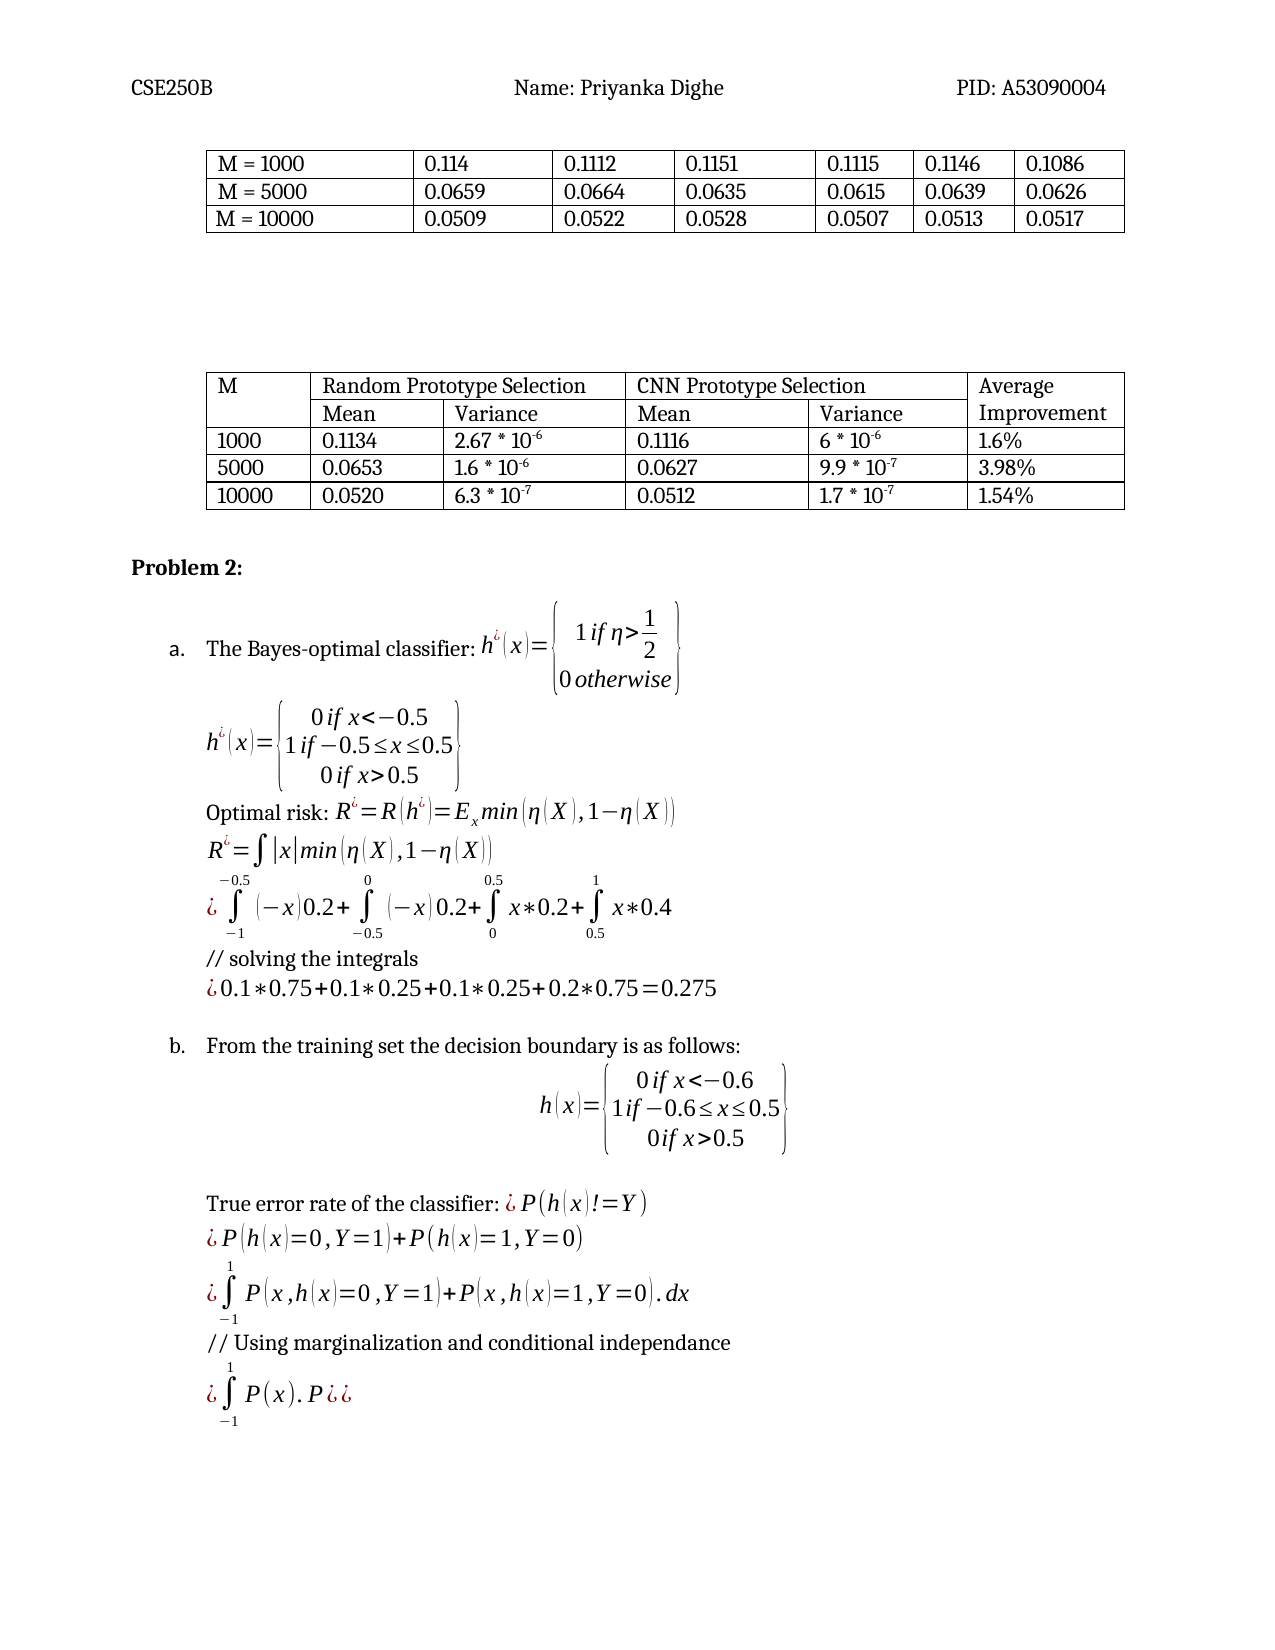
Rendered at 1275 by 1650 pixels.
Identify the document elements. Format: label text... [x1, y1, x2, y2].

table_cell 0.0639 [914, 179, 1014, 205]
table_cell 1.7 * 10-7 [809, 483, 967, 509]
table_cell 0.0520 [311, 483, 443, 509]
table_cell 6 * 10-6 [809, 428, 967, 454]
table_cell 0.1112 [553, 151, 674, 177]
list Optimal risk: [206, 795, 1125, 829]
table_cell 0.0509 [414, 206, 552, 232]
table_cell Variance [444, 400, 625, 427]
table_cell Mean [626, 400, 808, 427]
table_cell 0.0512 [626, 483, 808, 509]
table_cell Mean [311, 400, 443, 427]
table_cell 3.98% [968, 455, 1124, 481]
table_cell 0.0627 [626, 455, 808, 481]
table_header Random Prototype Selection [311, 373, 625, 399]
table_cell 0.0659 [414, 179, 552, 205]
table_cell 1.6% [968, 428, 1124, 454]
table_cell 6.3 * 10-7 [444, 483, 625, 509]
table_cell 0.0664 [553, 179, 674, 205]
table_cell M = 1000 [207, 151, 413, 177]
table_cell 0.0517 [1015, 206, 1124, 232]
table_cell 1.54% [968, 483, 1124, 509]
table_cell Variance [809, 400, 967, 427]
table_cell 9.9 * 10-7 [809, 455, 967, 481]
table_header CNN Prototype Selection [626, 373, 967, 399]
table_header M [207, 373, 310, 427]
table_cell 0.114 [414, 151, 552, 177]
table_cell 0.0507 [816, 206, 913, 232]
text Problem 2: [131, 555, 1125, 581]
table_cell 0.1115 [816, 151, 913, 177]
list From the training set the decision boundary is as follows: [169, 1033, 1125, 1059]
table_cell 0.0653 [311, 455, 443, 481]
table_cell 0.1146 [914, 151, 1014, 177]
table_cell 0.0528 [675, 206, 815, 232]
table_cell 0.0626 [1015, 179, 1124, 205]
table_cell 0.0615 [816, 179, 913, 205]
list The Bayes-optimal classifier: [169, 600, 1125, 697]
table_cell 0.1086 [1015, 151, 1124, 177]
table_cell M = 10000 [207, 206, 413, 232]
table_header Average Improvement [968, 373, 1124, 427]
list True error rate of the classifier: [206, 1188, 1125, 1219]
table_cell 0.1134 [311, 428, 443, 454]
table_cell 0.0522 [553, 206, 674, 232]
table_cell 0.1116 [626, 428, 808, 454]
table_cell 5000 [207, 455, 310, 481]
table_cell 1.6 * 10-6 [444, 455, 625, 481]
table_cell 1000 [207, 428, 310, 454]
table_cell 0.0635 [675, 179, 815, 205]
table_cell M = 5000 [207, 179, 413, 205]
table_cell 0.1151 [675, 151, 815, 177]
list // solving the integrals [206, 944, 1125, 972]
table_cell 2.67 * 10-6 [444, 428, 625, 454]
list // Using marginalization and conditional independance [206, 1330, 1125, 1357]
table_cell 10000 [207, 483, 310, 509]
table_cell 0.0513 [914, 206, 1014, 232]
